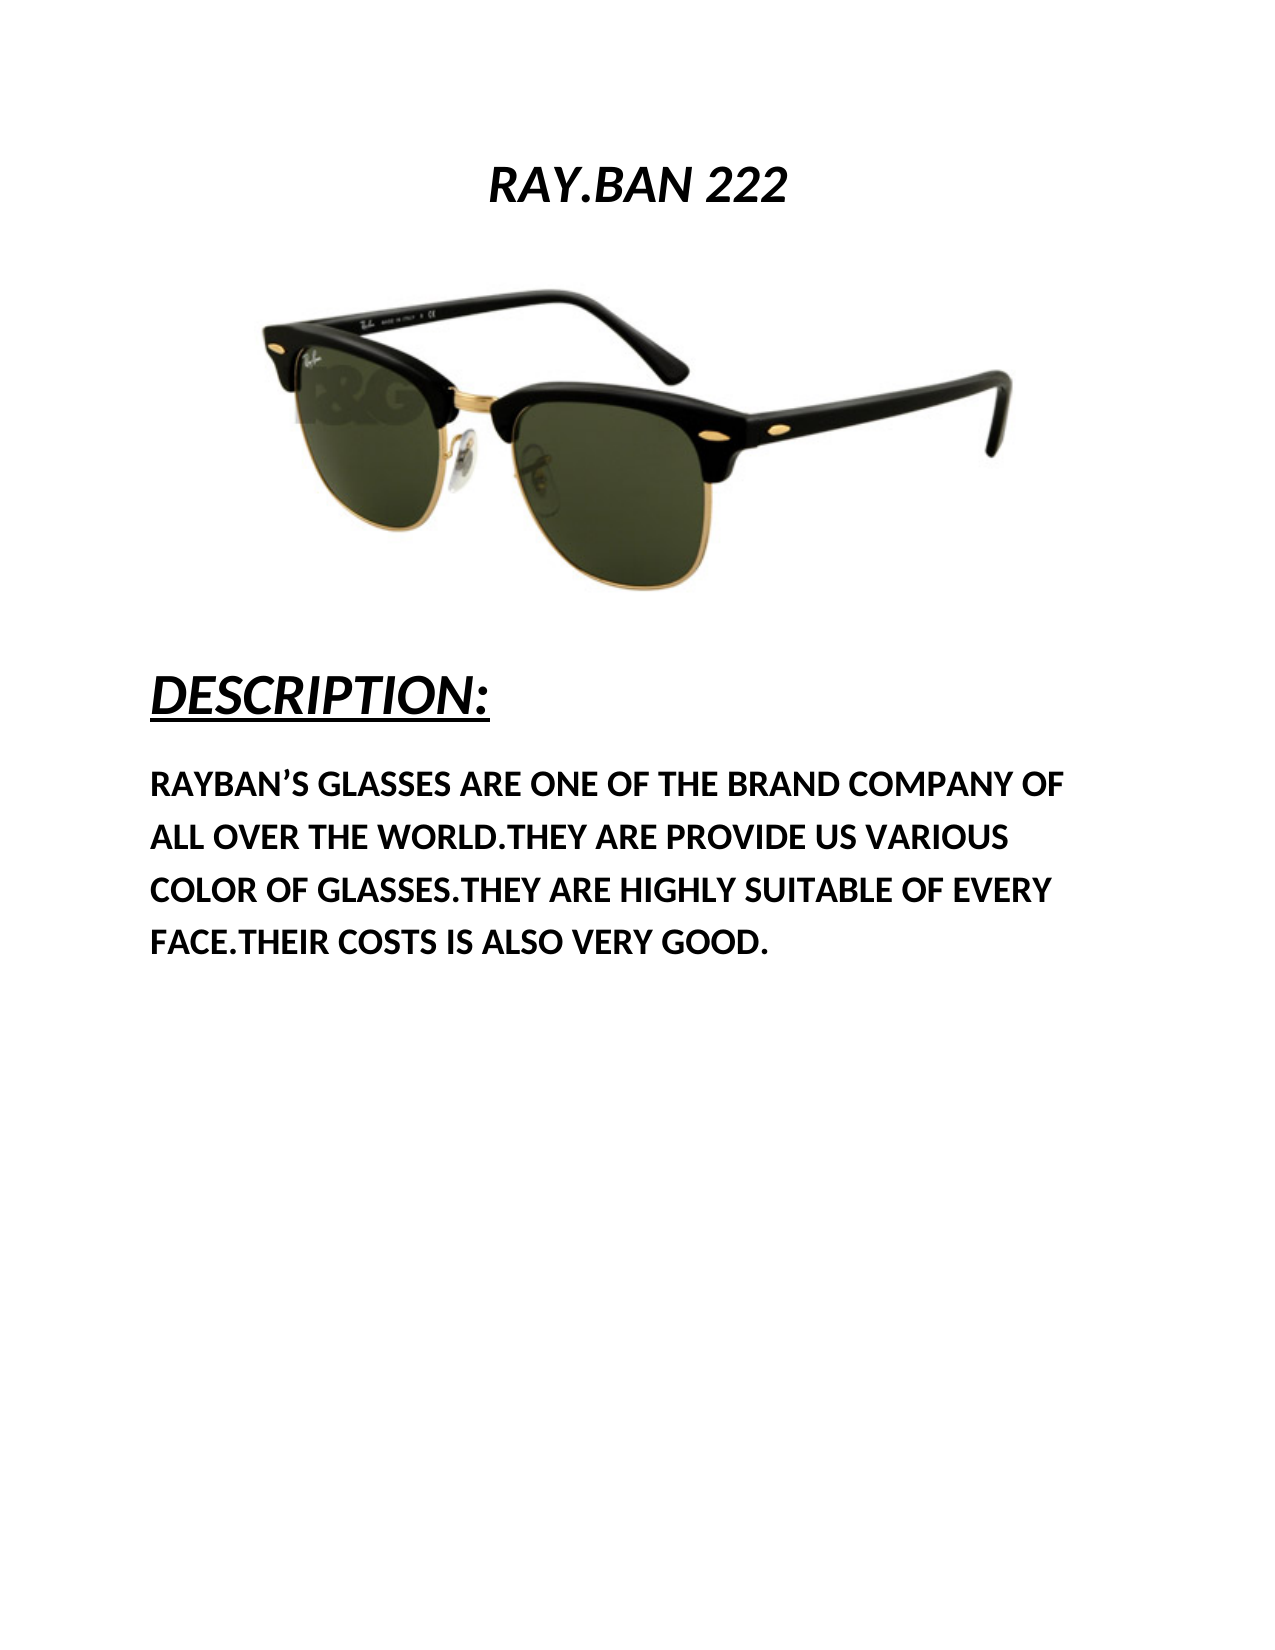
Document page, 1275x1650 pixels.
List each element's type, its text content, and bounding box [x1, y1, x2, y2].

picture [253, 246, 1022, 633]
text RAYBAN’S GLASSES ARE ONE OF THE BRAND COMPANY OF ALL OVER THE WORLD.THEY ARE PROVIDE US VARIOUS COLOR OF GLASSES.THEY ARE HIGHLY SUITABLE OF EVERY FACE.THEIR COSTS IS ALSO VERY GOOD. [150, 760, 1125, 964]
text RAY.BAN 222 [150, 150, 1125, 216]
text DESCRIPTION: [150, 657, 1125, 729]
